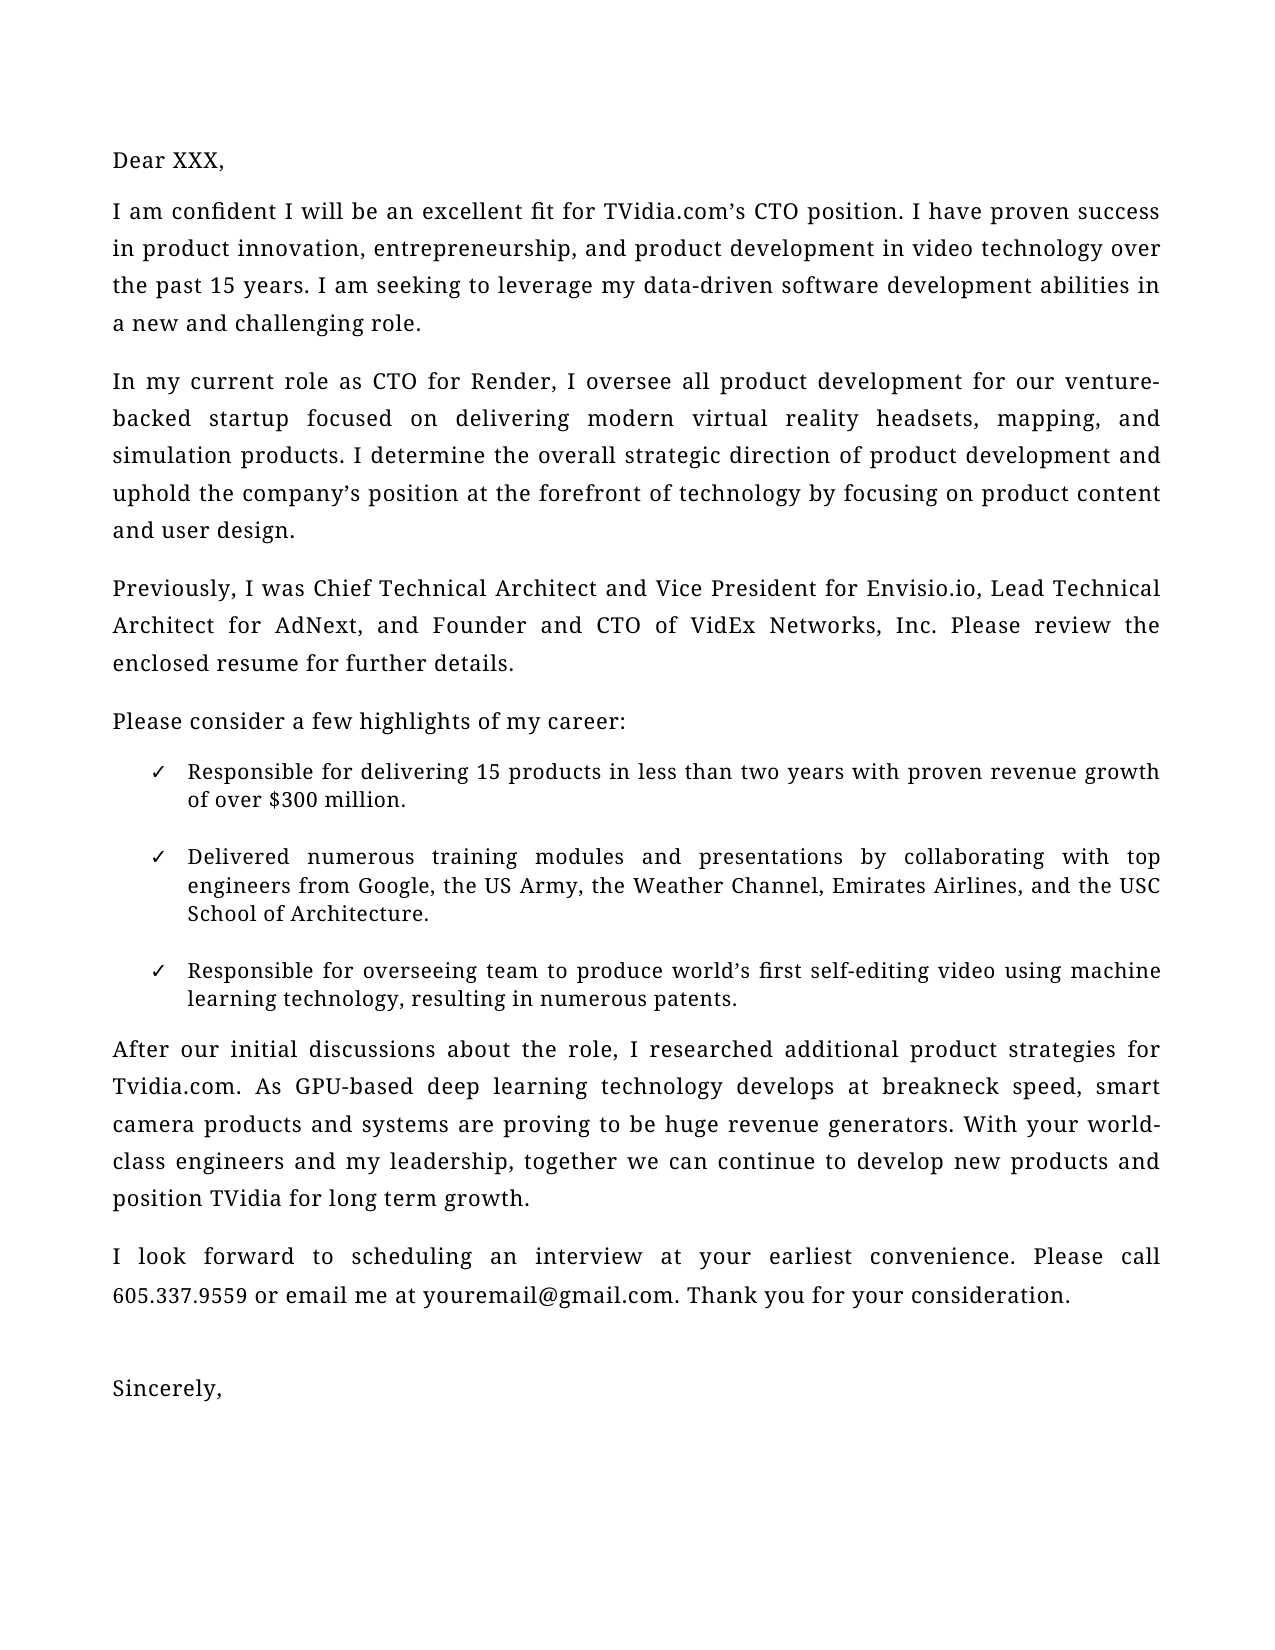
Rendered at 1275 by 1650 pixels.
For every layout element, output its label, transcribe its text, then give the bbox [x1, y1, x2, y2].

list Responsible for delivering 15 products in less than two years with proven revenue growth of over $300 million. [150, 757, 1162, 814]
text Dear XXX, [112, 145, 1162, 175]
text I look forward to scheduling an interview at your earliest convenience. Please call 605.337.9559 or email me at youremail@gmail.com. Thank you for your consideration. [112, 1241, 1162, 1310]
list Delivered numerous training modules and presentations by collaborating with top engineers from Google, the US Army, the Weather Channel, Emirates Airlines, and the USC School of Architecture. [150, 842, 1162, 928]
text Sincerely, [112, 1373, 1162, 1403]
text I am confident I will be an excellent fit for TVidia.com’s CTO position. I have proven success in product innovation, entrepreneurship, and product development in video technology over the past 15 years. I am seeking to leverage my data-driven software development abilities in a new and challenging role. [112, 196, 1162, 337]
list Responsible for overseeing team to produce world’s first self-editing video using machine learning technology, resulting in numerous patents. [150, 956, 1162, 1013]
text Previously, I was Chief Technical Architect and Vice President for Envisio.io, Lead Technical Architect for AdNext, and Founder and CTO of VidEx Networks, Inc. Please review the enclosed resume for further details. [112, 573, 1162, 677]
text Please consider a few highlights of my career: [112, 706, 1162, 736]
text In my current role as CTO for Render, I oversee all product development for our venture-backed startup focused on delivering modern virtual reality headsets, mapping, and simulation products. I determine the overall strategic direction of product development and uphold the company’s position at the forefront of technology by focusing on product content and user design. [112, 366, 1162, 544]
text After our initial discussions about the role, I researched additional product strategies for Tvidia.com. As GPU-based deep learning technology develops at breakneck speed, smart camera products and systems are proving to be huge revenue generators. With your world-class engineers and my leadership, together we can continue to develop new products and position TVidia for long term growth. [112, 1034, 1162, 1213]
